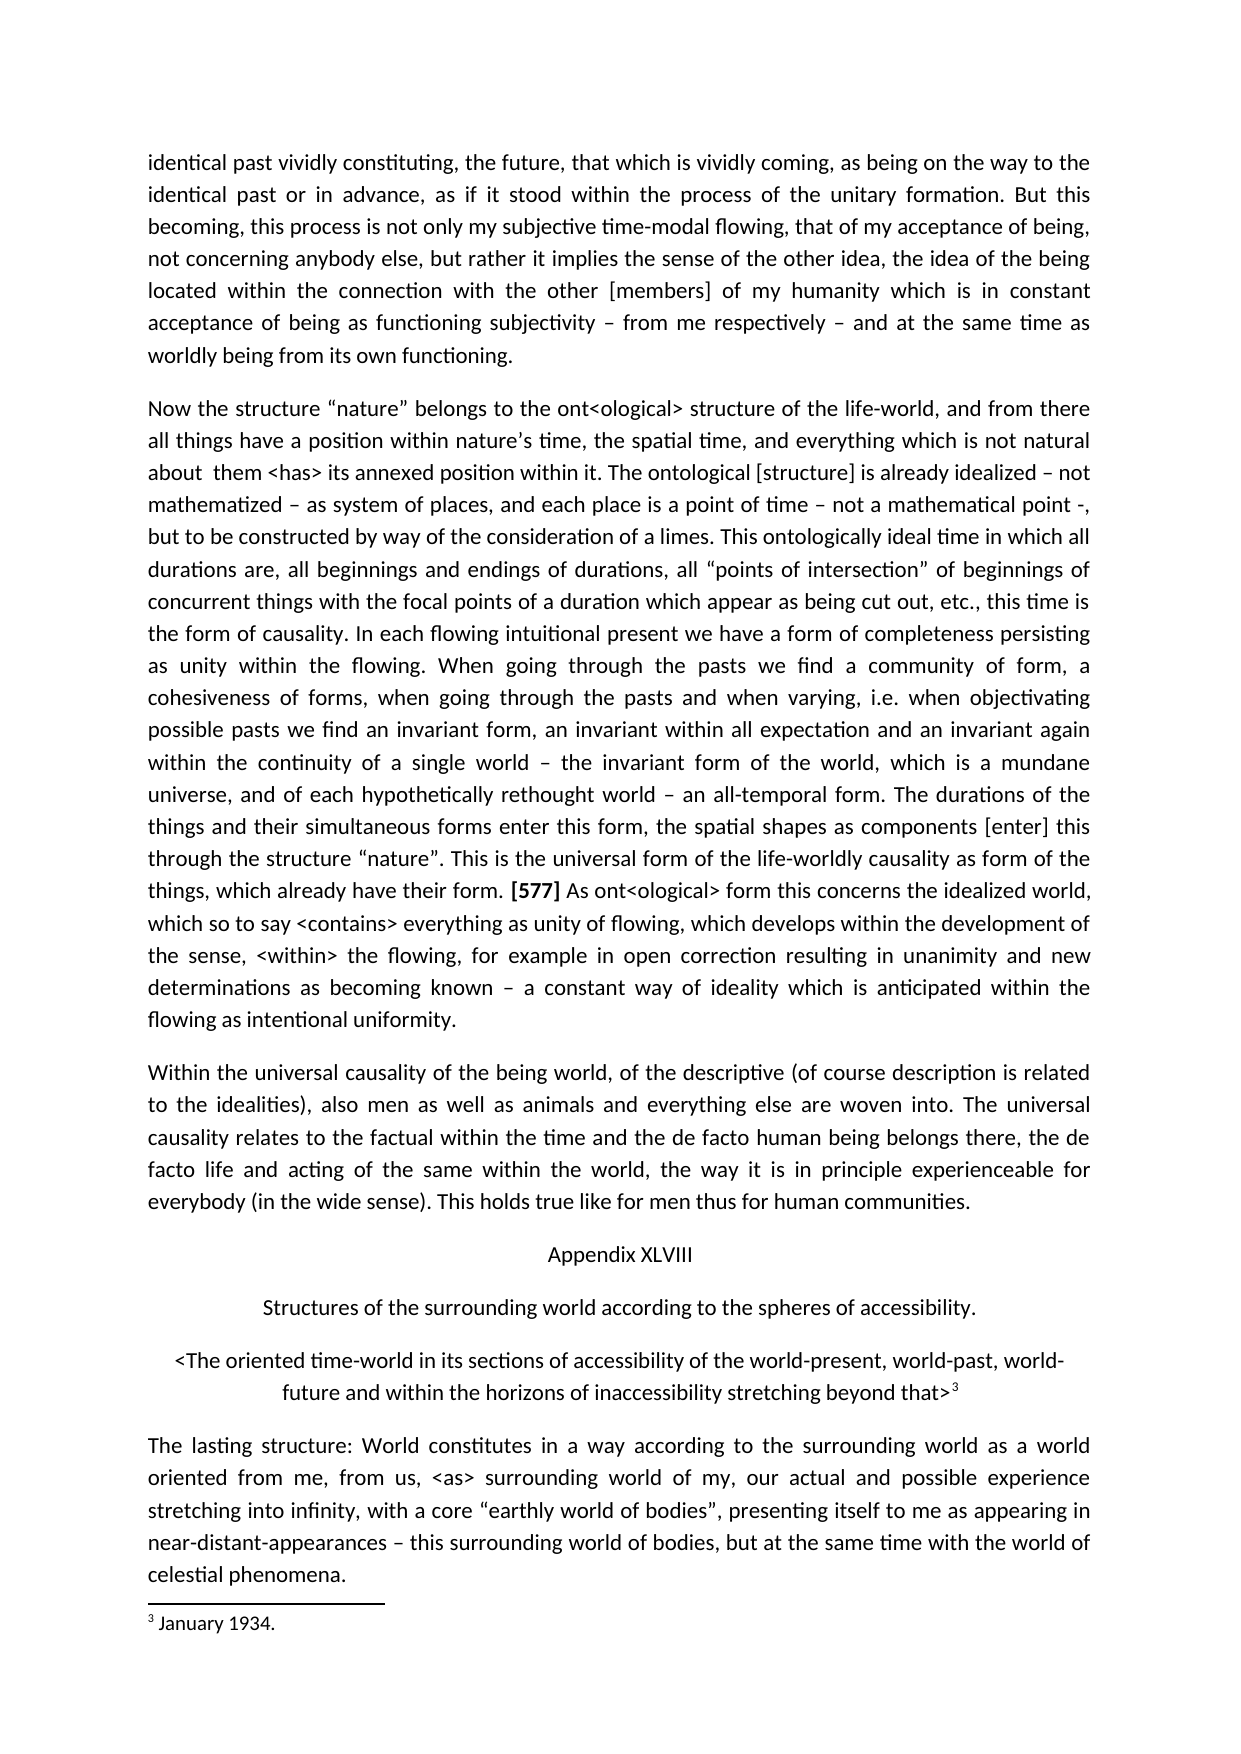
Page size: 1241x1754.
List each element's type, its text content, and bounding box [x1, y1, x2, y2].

text Now the structure “nature” belongs to the ont<ological> structure of the life-world, and from there all things have a position within nature’s time, the spatial time, and everything which is not natural about them <has> its annexed position within it. The ontological [structure] is already idealized – not mathematized – as system of places, and each place is a point of time – not a mathematical point -, but to be constructed by way of the consideration of a limes. This ontologically ideal time in which all durations are, all beginnings and endings of durations, all “points of intersection” of beginnings of concurrent things with the focal points of a duration which appear as being cut out, etc., this time is the form of causality. In each flowing intuitional present we have a form of completeness persisting as unity within the flowing. When going through the pasts we find a community of form, a cohesiveness of forms, when going through the pasts and when varying, i.e. when objectivating possible pasts we find an invariant form, an invariant within all expectation and an invariant again within the continuity of a single world – the invariant form of the world, which is a mundane universe, and of each hypothetically rethought world – an all-temporal form. The durations of the things and their simultaneous forms enter this form, the spatial shapes as components [enter] this through the structure “nature”. This is the universal form of the life-worldly causality as form of the things, which already have their form. [577] As ont<ological> form this concerns the idealized world, which so to say <contains> everything as unity of flowing, which develops within the development of the sense, <within> the flowing, for example in open correction resulting in unanimity and new determinations as becoming known – a constant way of ideality which is anticipated within the flowing as intentional uniformity. [148, 394, 1093, 1033]
text Within the universal causality of the being world, of the descriptive (of course description is related to the idealities), also men as well as animals and everything else are woven into. The universal causality relates to the factual within the time and the de facto human being belongs there, the de facto life and acting of the same within the world, the way it is in principle experienceable for everybody (in the wide sense). This holds true like for men thus for human communities. [148, 1058, 1093, 1215]
text Appendix XLVIII [148, 1240, 1093, 1268]
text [148, 148, 1093, 369]
text The lasting structure: World constitutes in a way according to the surrounding world as a world oriented from me, from us, <as> surrounding world of my, our actual and possible experience stretching into infinity, with a core “earthly world of bodies”, presenting itself to me as appearing in near-distant-appearances – this surrounding world of bodies, but at the same time with the world of celestial phenomena. [148, 1431, 1093, 1588]
text <The oriented time-world in its sections of accessibility of the world-present, world-past, world-future and within the horizons of inaccessibility stretching beyond that> [148, 1346, 1093, 1406]
text Structures of the surrounding world according to the spheres of accessibility. [148, 1293, 1093, 1321]
